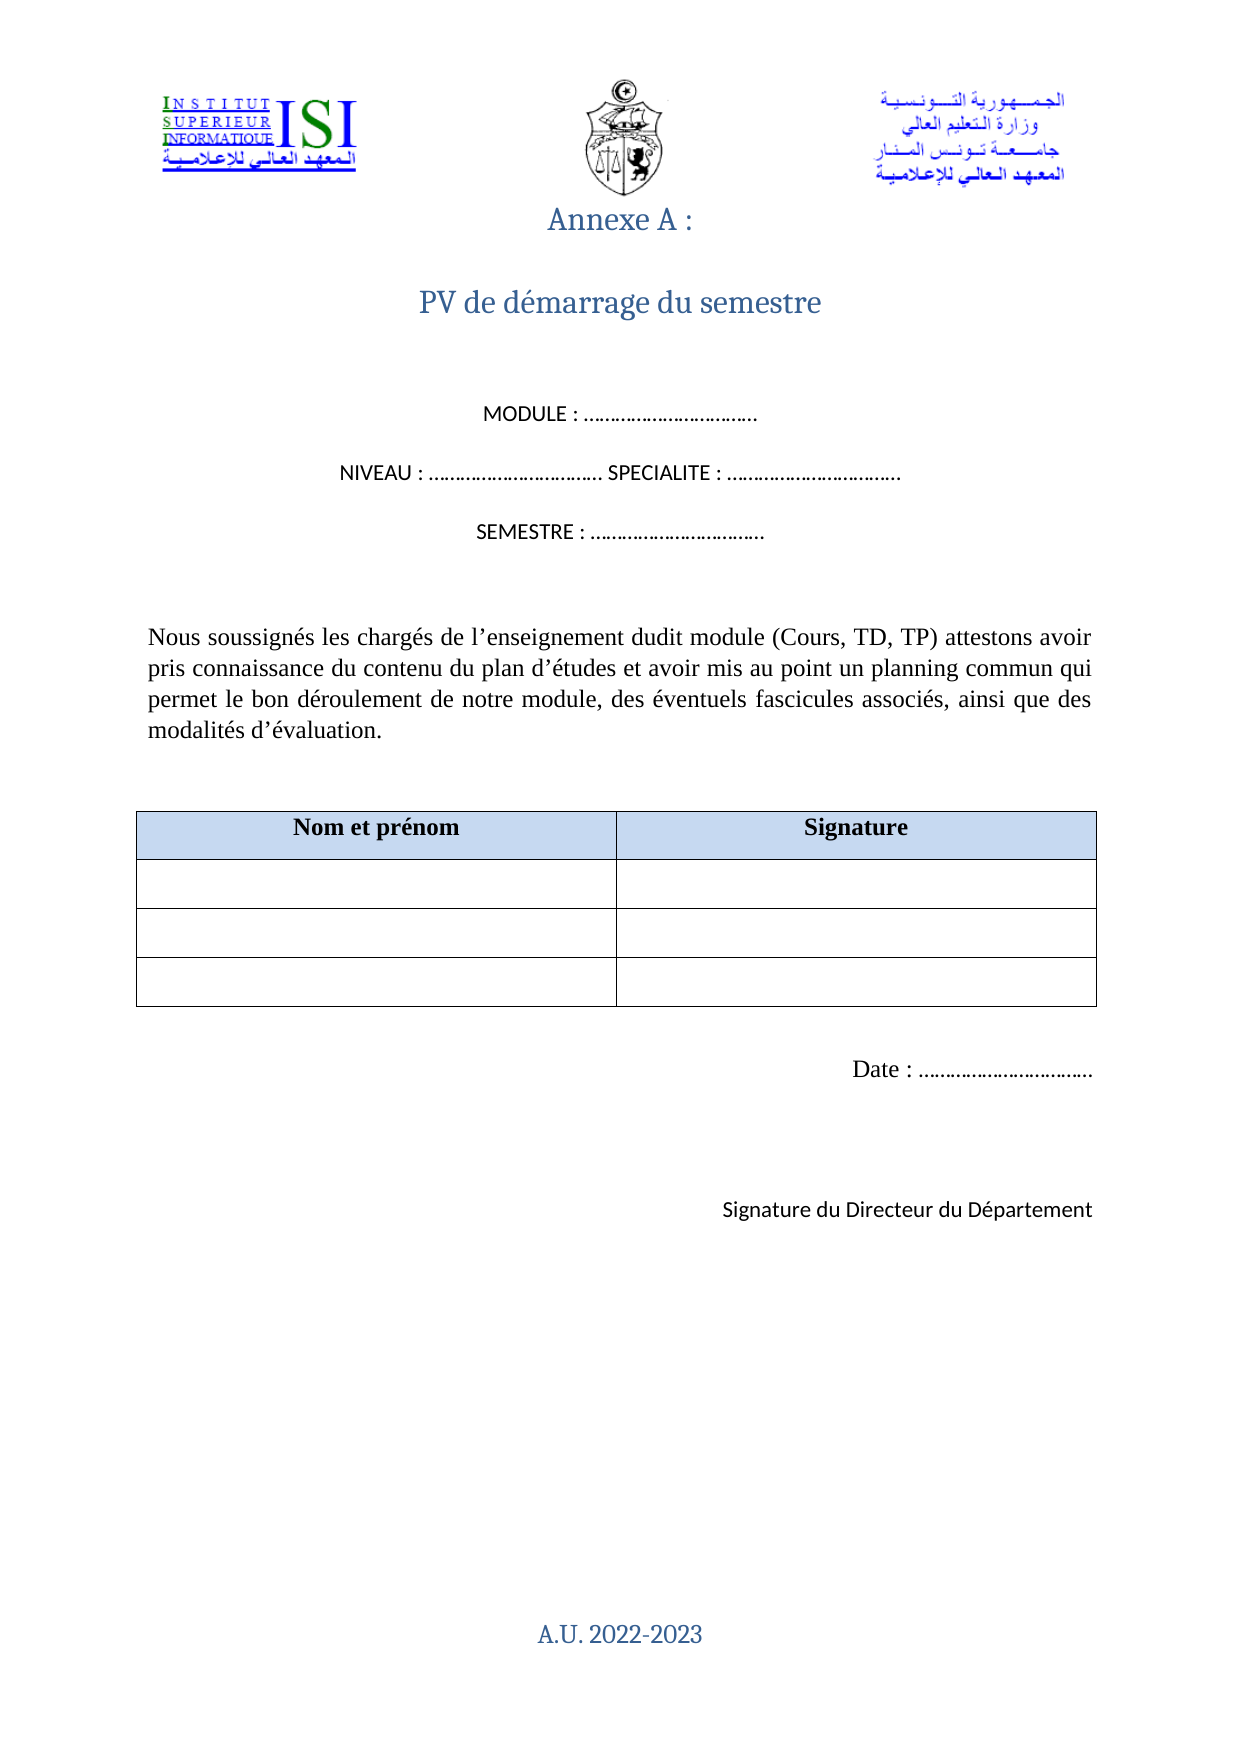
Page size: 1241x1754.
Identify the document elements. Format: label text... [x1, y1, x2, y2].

table_header Nom et prénom [137, 812, 616, 859]
text Nous soussignés les chargés de l’enseignement dudit module (Cours, TD, TP) attestons avoir pris connaissance du contenu du plan d’études et avoir mis au point un planning commun qui permet le bon déroulement de notre module, des éventuels fascicules associés, ainsi que des modalités d’évaluation. [148, 622, 1093, 744]
subtitle PV de démarrage du semestre [148, 283, 1093, 322]
text NIVEAU : …………………………… SPECIALITE : …………………………… [148, 458, 1093, 486]
text SEMESTRE : …………………………… [148, 517, 1093, 545]
subtitle Annexe A : [148, 201, 1093, 239]
text Date : …………………………… [148, 1054, 1093, 1083]
text MODULE : …………………………… [148, 399, 1093, 427]
text Signature du Directeur du Département [148, 1195, 1093, 1223]
table_cell [617, 909, 1096, 957]
table_cell [137, 860, 616, 908]
table_cell [617, 860, 1096, 908]
picture [147, 73, 1093, 201]
table_cell [617, 958, 1096, 1006]
table_cell [137, 958, 616, 1006]
table_header Signature [617, 812, 1096, 859]
table_cell [137, 909, 616, 957]
